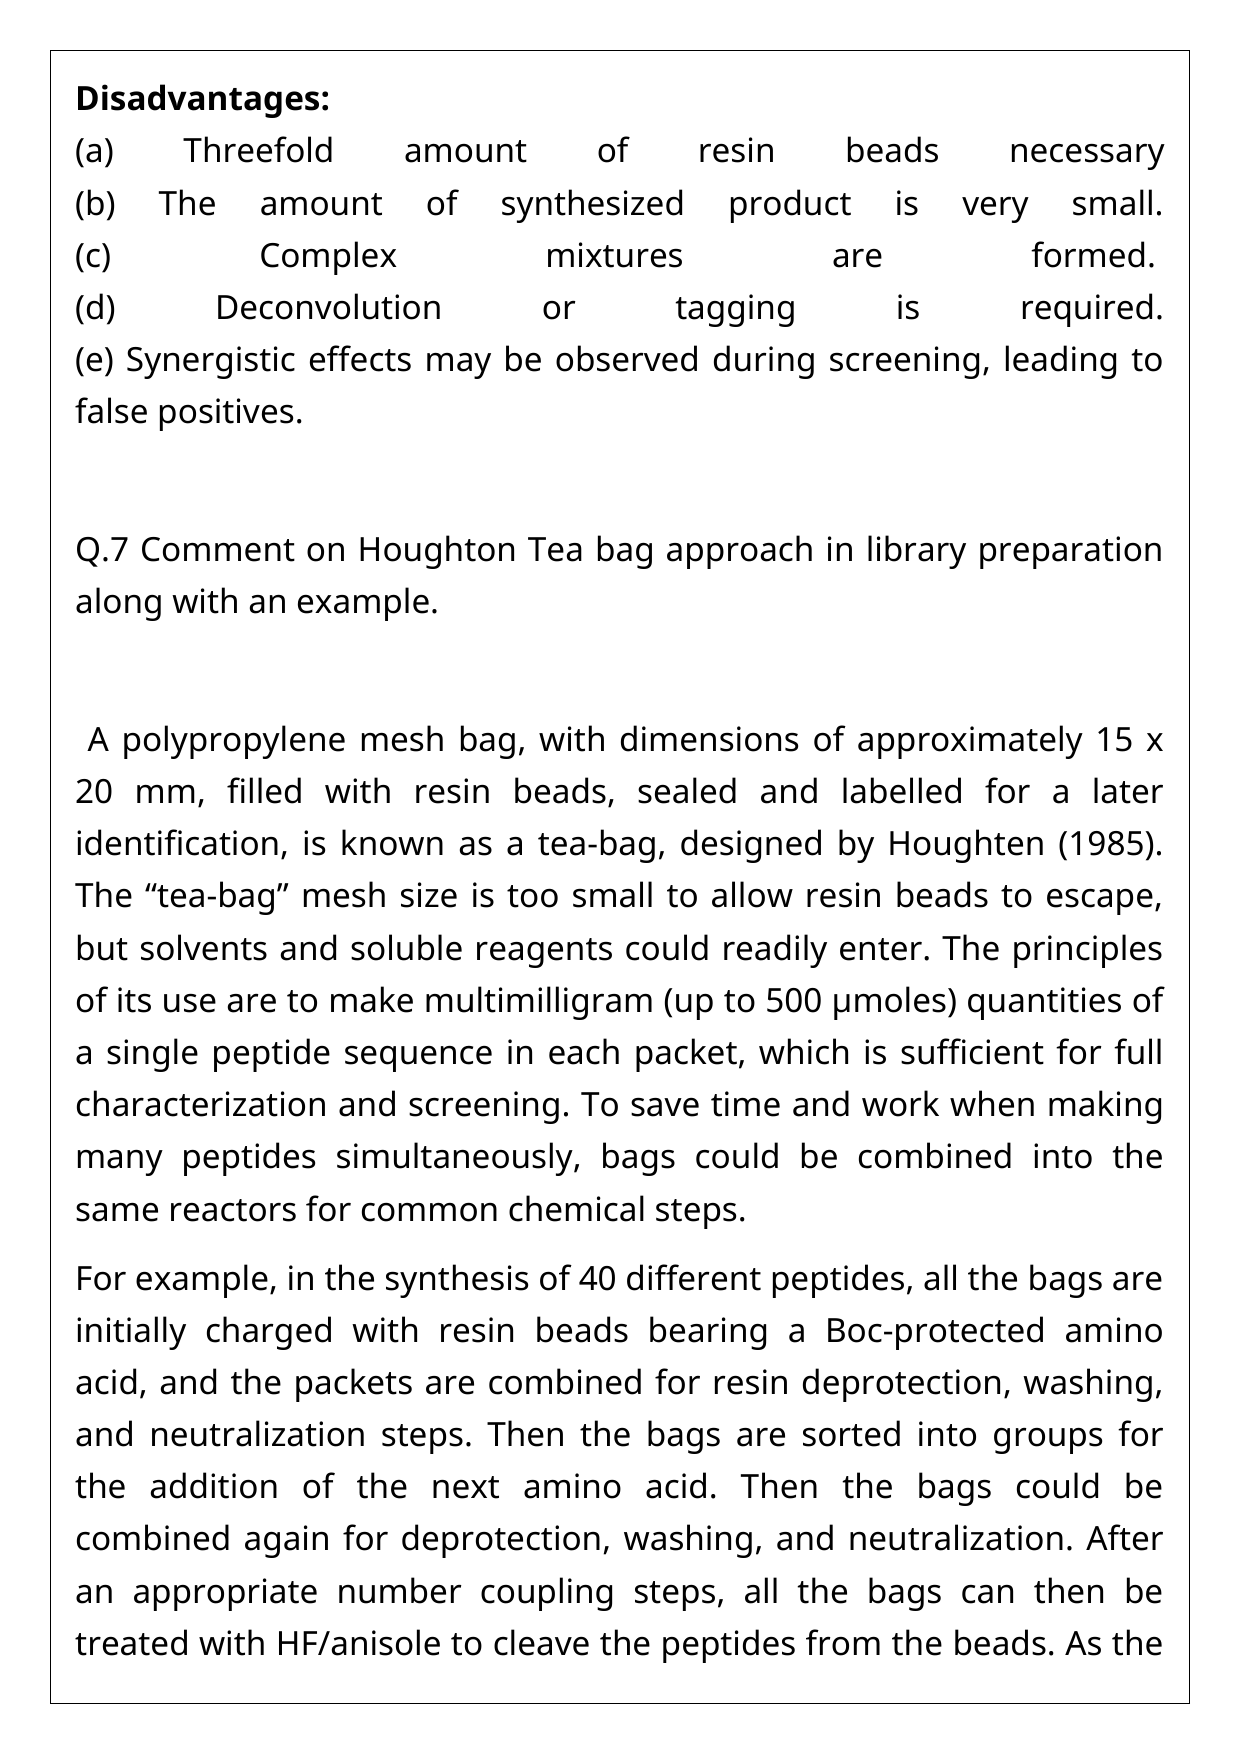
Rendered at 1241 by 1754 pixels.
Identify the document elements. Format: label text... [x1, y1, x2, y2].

text Q.7 Comment on Houghton Tea bag approach in library preparation along with an example. [75, 526, 1165, 623]
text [75, 75, 1165, 433]
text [75, 1254, 1165, 1665]
text A polypropylene mesh bag, with dimensions of approximately 15 x 20 mm, filled with resin beads, sealed and labelled for a later identification, is known as a tea-bag, designed by Houghten (1985). The “tea-bag” mesh size is too small to allow resin beads to escape, but solvents and soluble reagents could readily enter. The principles of its use are to make multimilligram (up to 500 μmoles) quantities of a single peptide sequence in each packet, which is sufficient for full characterization and screening. To save time and work when making many peptides simultaneously, bags could be combined into the same reactors for common chemical steps. [75, 716, 1165, 1231]
